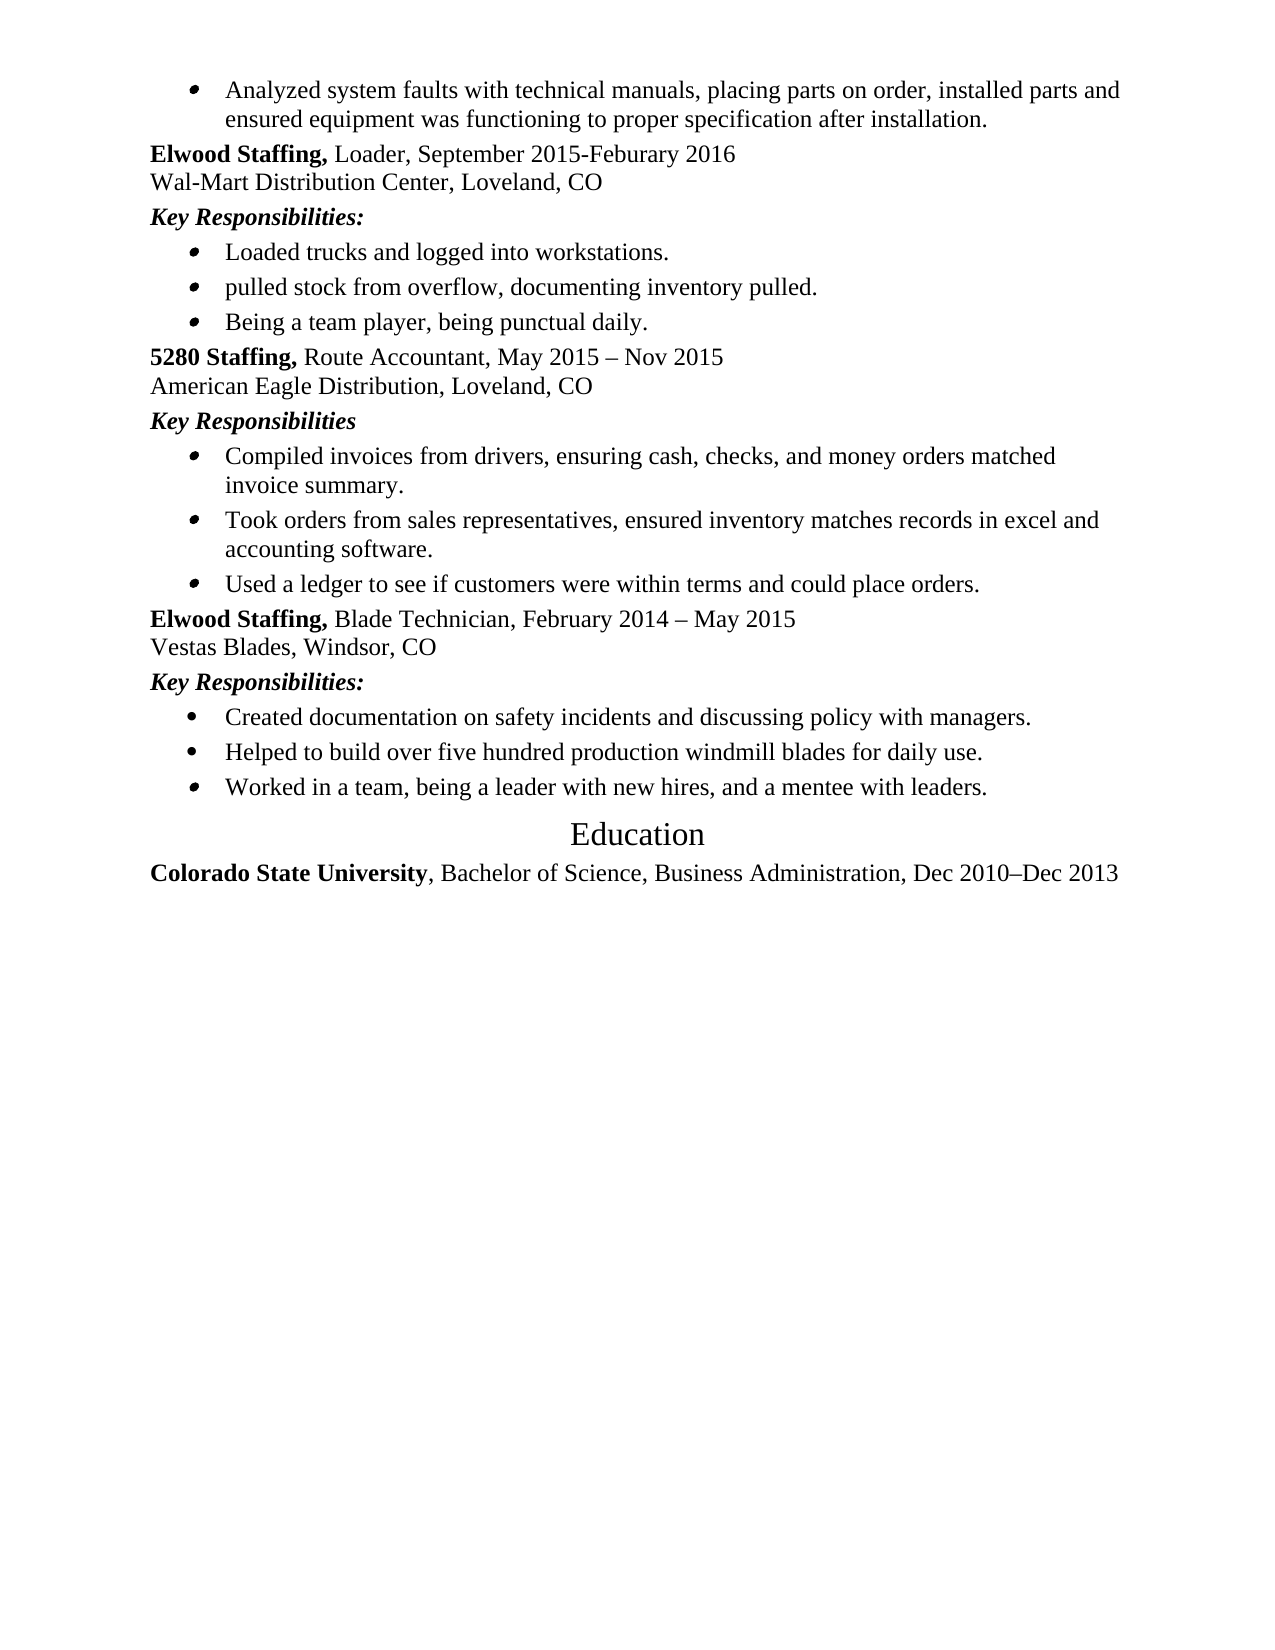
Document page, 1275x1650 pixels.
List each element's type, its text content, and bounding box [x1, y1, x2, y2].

text American Eagle Distribution, Loveland, CO [150, 371, 1125, 400]
text 5280 Staffing, Route Accountant, May 2015 – Nov 2015 [150, 342, 1125, 371]
text Key Responsibilities: [150, 202, 1125, 231]
list Being a team player, being punctual daily. [187, 307, 1125, 336]
list Compiled invoices from drivers, ensuring cash, checks, and money orders matched invoice summary. [187, 441, 1125, 499]
list pulled stock from overflow, documenting inventory pulled. [187, 272, 1125, 301]
list Created documentation on safety incidents and discussing policy with managers. [187, 702, 1125, 731]
text Elwood Staffing, Loader, September 2015-Feburary 2016 [150, 139, 1125, 167]
text Wal-Mart Distribution Center, Loveland, CO [150, 167, 1125, 196]
text Colorado State University, Bachelor of Science, Business Administration, Dec 2010–Dec 2013 [150, 858, 1134, 887]
list Helped to build over five hundred production windmill blades for daily use. [187, 737, 1125, 766]
list Took orders from sales representatives, ensured inventory matches records in excel and accounting software. [187, 505, 1125, 562]
list Vestas Blades, Windsor, CO [316, 632, 1125, 661]
list Key Responsibilities: [150, 667, 1125, 696]
list Elwood Staffing, Blade Technician, February 2014 – May 2015 [150, 604, 1125, 632]
text Education [150, 814, 1125, 852]
list Worked in a team, being a leader with new hires, and a mentee with leaders. [187, 772, 1125, 801]
list Used a ledger to see if customers were within terms and could place orders. [187, 569, 1125, 597]
list Loaded trucks and logged into workstations. [187, 237, 1125, 266]
text Key Responsibilities [150, 406, 1125, 435]
